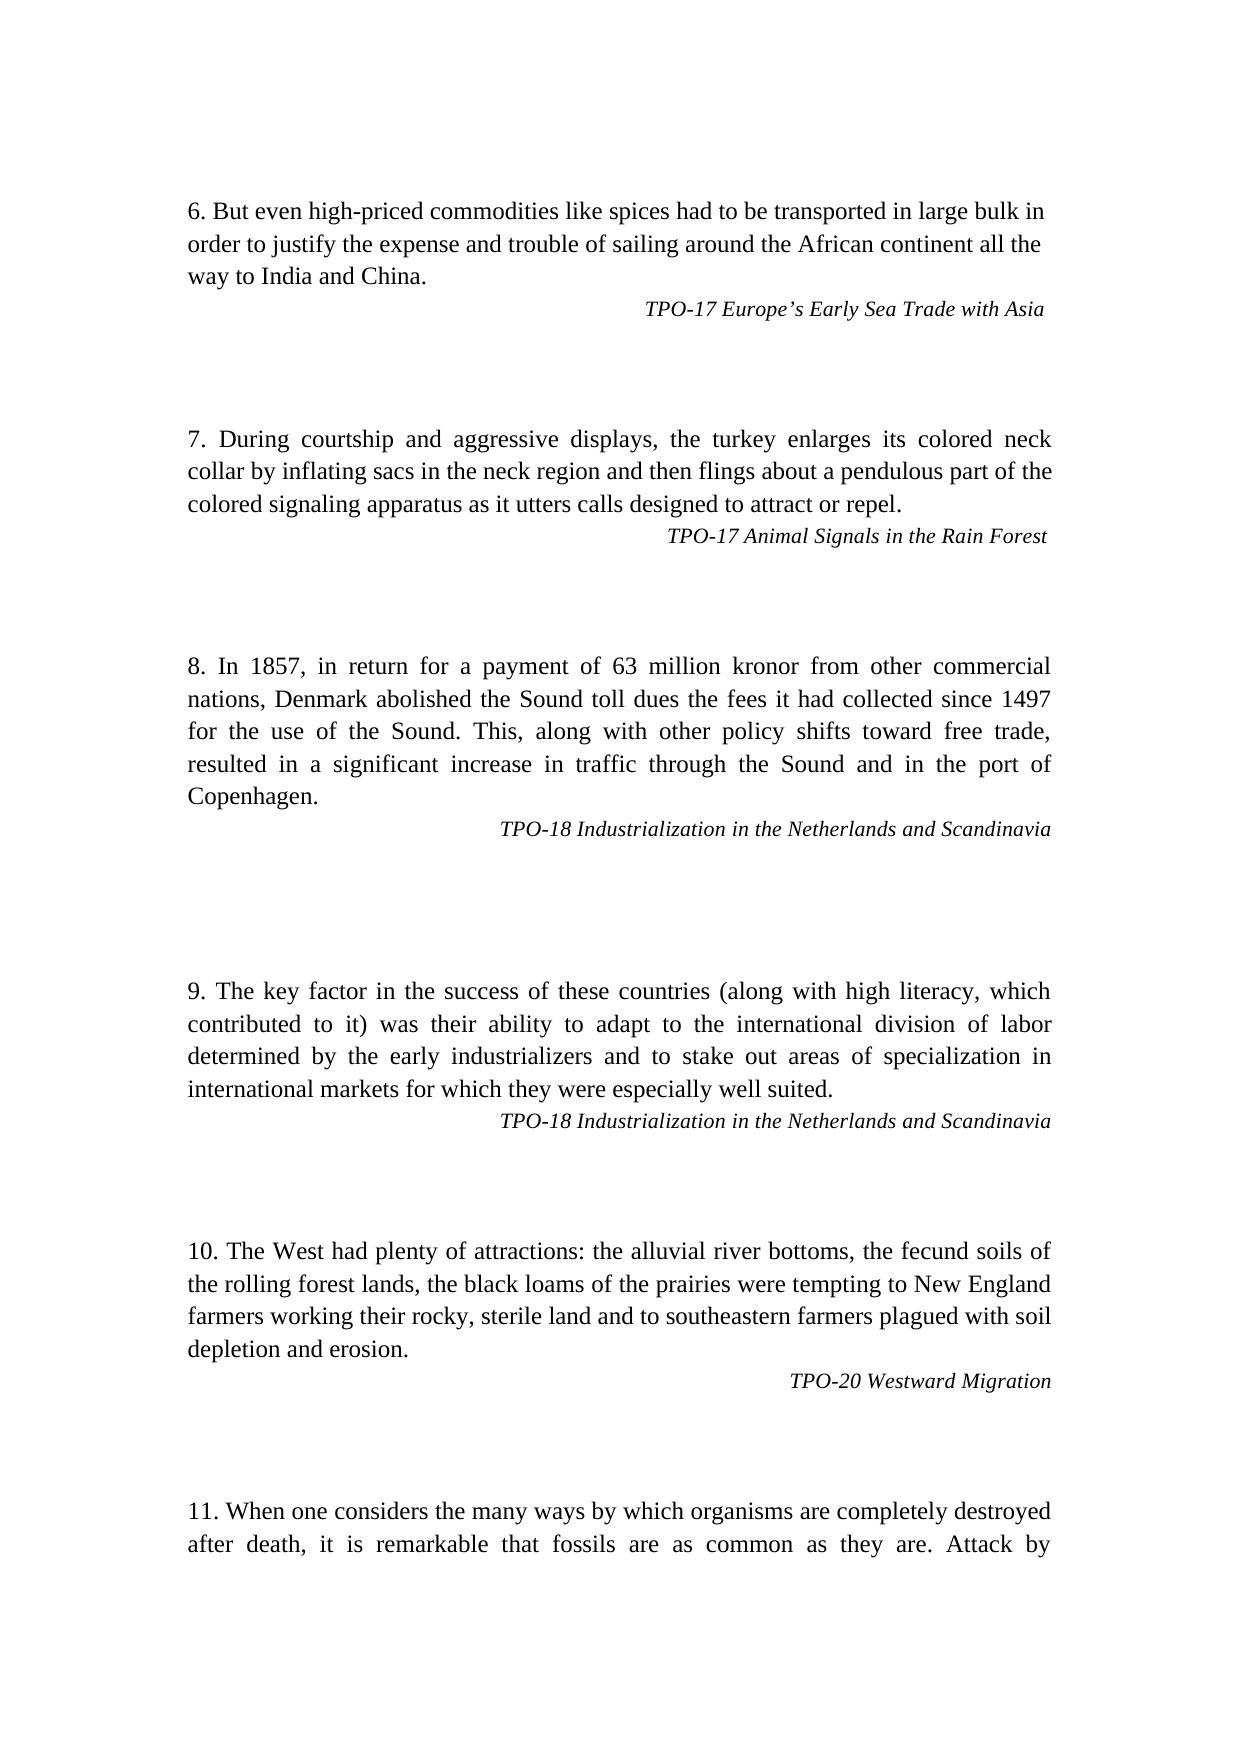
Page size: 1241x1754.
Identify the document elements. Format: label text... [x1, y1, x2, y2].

text TPO-17 Animal Signals in the Rain Forest [187, 519, 1053, 552]
text TPO-18 Industrialization in the Netherlands and Scandinavia [187, 1104, 1053, 1137]
text 7. During courtship and aggressive displays, the turkey enlarges its colored neck collar by inflating sacs in the neck region and then flings about a pendulous part of the colored signaling apparatus as it utters calls designed to attract or repel. [187, 422, 1053, 519]
text 6. But even high-priced commodities like spices had to be transported in large bulk in order to justify the expense and trouble of sailing around the African continent all the way to India and China. [187, 194, 1053, 292]
text TPO-20 Westward Migration [187, 1364, 1053, 1397]
text TPO-18 Industrialization in the Netherlands and Scandinavia [187, 812, 1053, 844]
text 9. The key factor in the success of these countries (along with high literacy, which contributed to it) was their ability to adapt to the international division of labor determined by the early industrializers and to stake out areas of specialization in international markets for which they were especially well suited. [187, 974, 1053, 1104]
text 8. In 1857, in return for a payment of 63 million kronor from other commercial nations, Denmark abolished the Sound toll dues the fees it had collected since 1497 for the use of the Sound. This, along with other policy shifts toward free trade, resulted in a significant increase in traffic through the Sound and in the port of Copenhagen. [187, 649, 1053, 812]
text TPO-17 Europe’s Early Sea Trade with Asia [187, 292, 1053, 324]
text 10. The West had plenty of attractions: the alluvial river bottoms, the fecund soils of the rolling forest lands, the black loams of the prairies were tempting to New England farmers working their rocky, sterile land and to southeastern farmers plagued with soil depletion and erosion. [187, 1234, 1053, 1364]
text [187, 1494, 1053, 1559]
